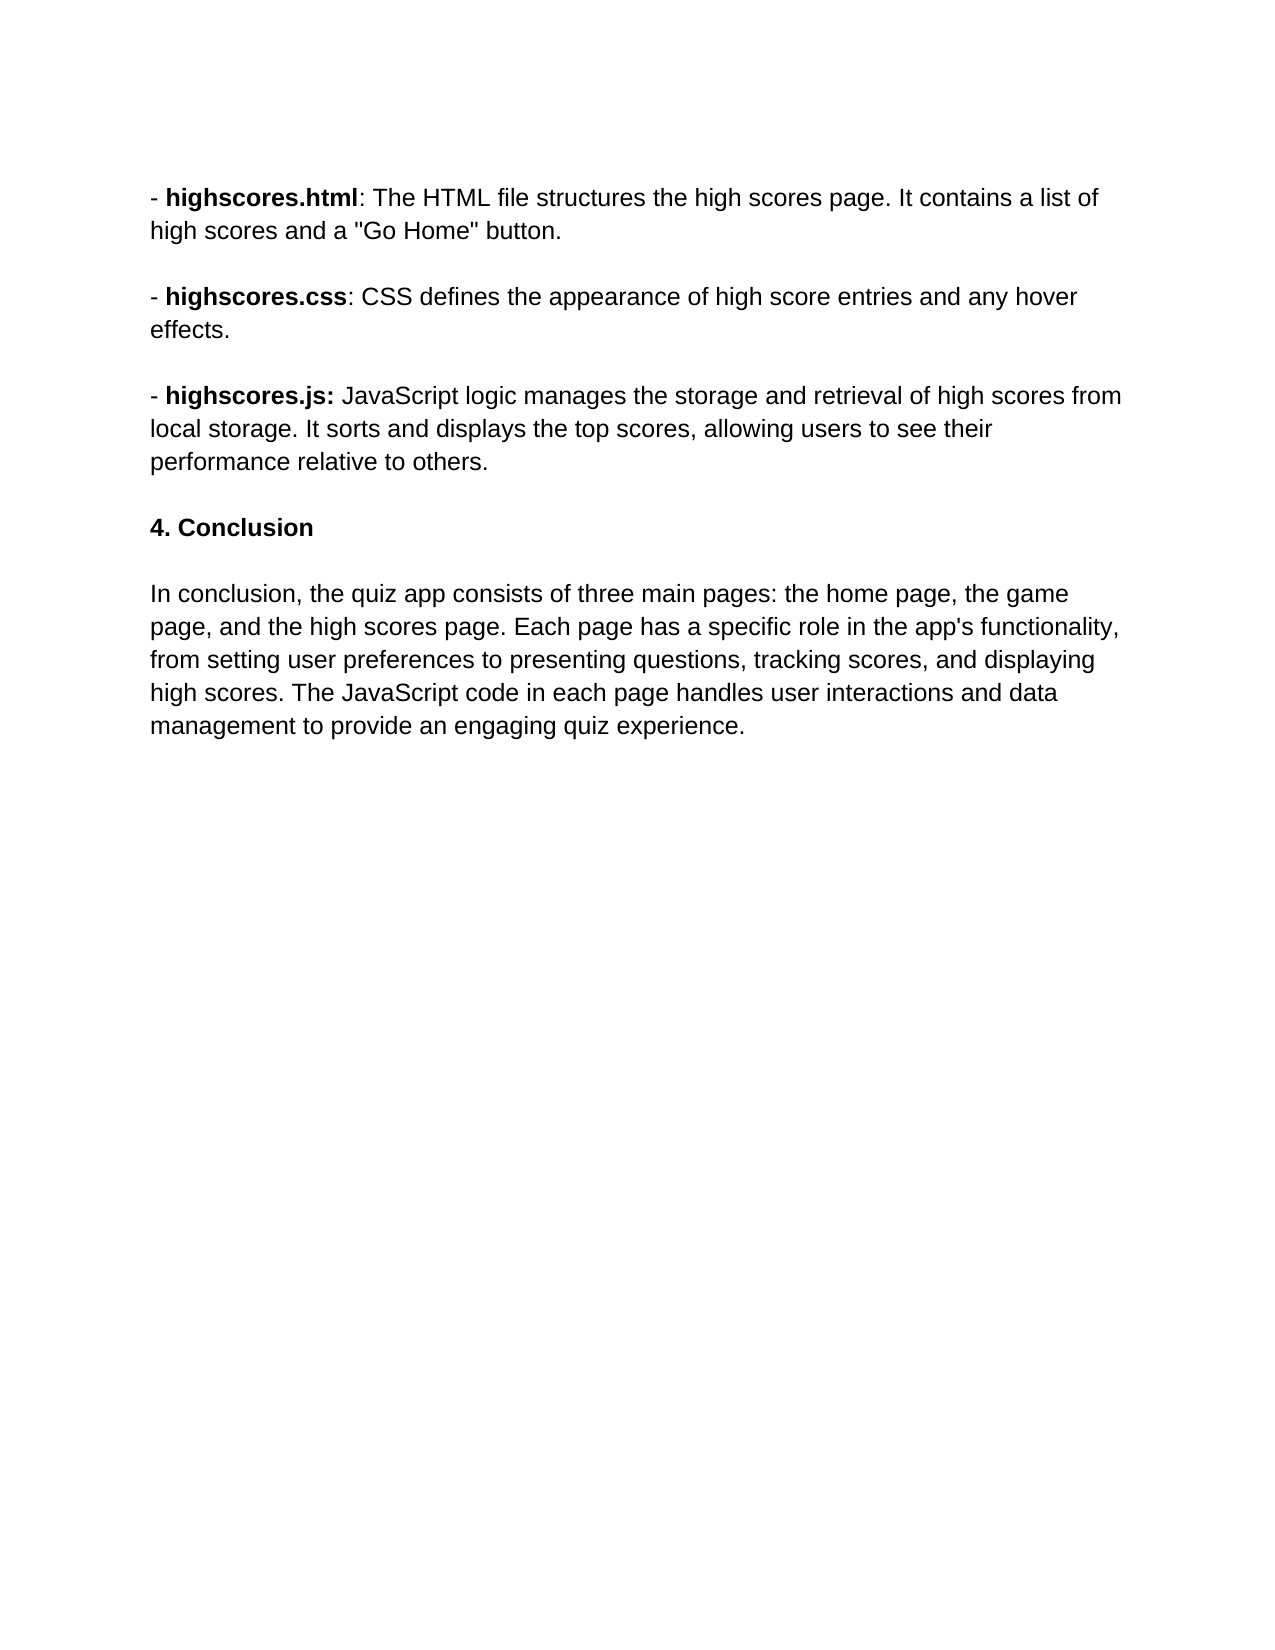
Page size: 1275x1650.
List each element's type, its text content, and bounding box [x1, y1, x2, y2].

text In conclusion, the quiz app consists of three main pages: the home page, the game page, and the high scores page. Each page has a specific role in the app's functionality, from setting user preferences to presenting questions, tracking scores, and displaying high scores. The JavaScript code in each page handles user interactions and data management to provide an engaging quiz experience. [150, 579, 1125, 740]
text - highscores.html: The HTML file structures the high scores page. It contains a list of high scores and a "Go Home" button. [150, 183, 1125, 245]
text - highscores.js: JavaScript logic manages the storage and retrieval of high scores from local storage. It sorts and displays the top scores, allowing users to see their performance relative to others. [150, 381, 1125, 476]
text - highscores.css: CSS defines the appearance of high score entries and any hover effects. [150, 282, 1125, 344]
text 4. Conclusion [150, 513, 1125, 542]
